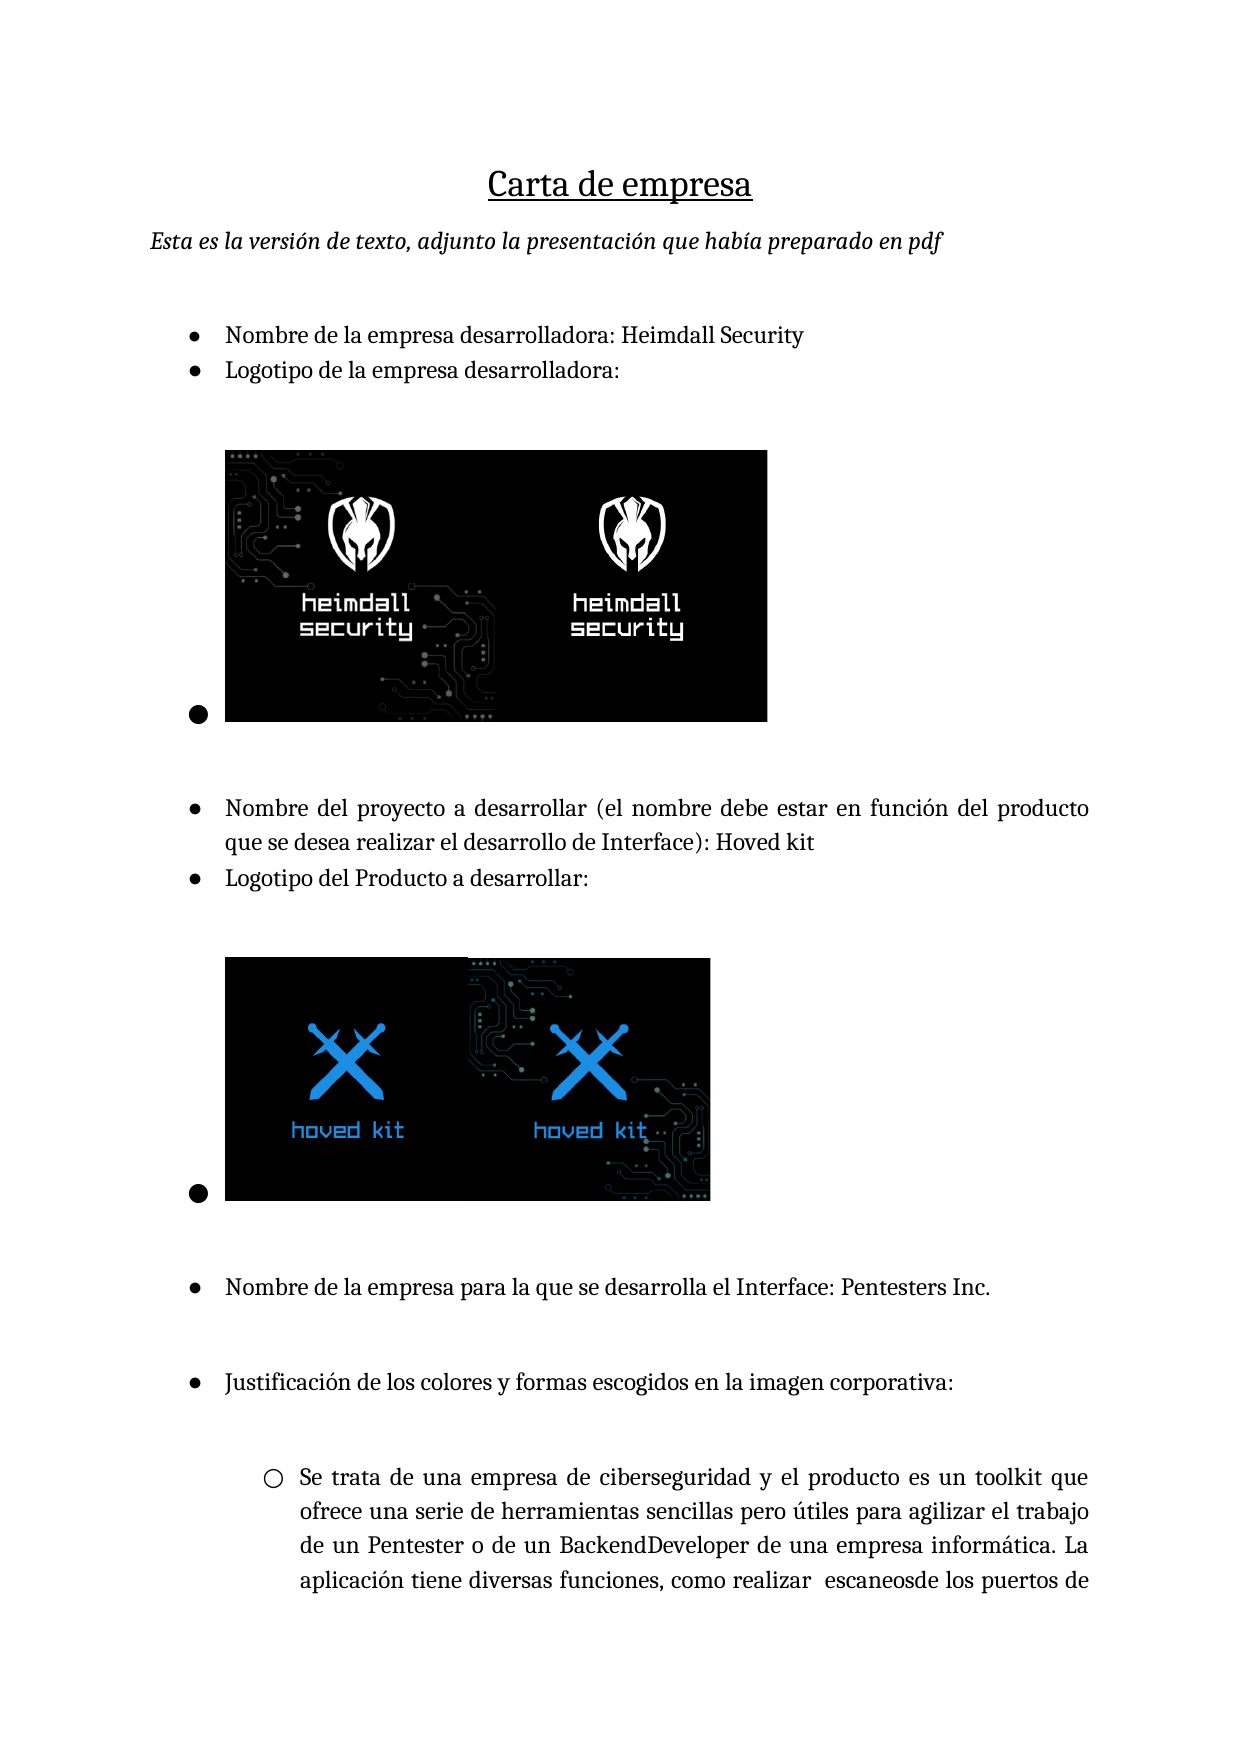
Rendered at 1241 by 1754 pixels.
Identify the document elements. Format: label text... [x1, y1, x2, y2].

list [262, 1462, 1090, 1594]
list Logotipo de la empresa desarrolladora: [187, 355, 1090, 385]
list Nombre de la empresa desarrolladora: Heimdall Security [187, 321, 1090, 349]
text Esta es la versión de texto, adjunto la presentación que había preparado en pdf [150, 227, 1090, 255]
text Carta de empresa [150, 162, 1090, 206]
list Nombre del proyecto a desarrollar (el nombre debe estar en función del producto que se desea realizar el desarrollo de Interface): Hoved kit [187, 793, 1090, 857]
list Nombre de la empresa para la que se desarrolla el Interface: Pentesters Inc. [187, 1272, 1090, 1302]
list Logotipo del Producto a desarrollar: [187, 863, 1090, 892]
list Justificación de los colores y formas escogidos en la imagen corporativa: [187, 1367, 1090, 1397]
picture [225, 450, 768, 722]
picture [225, 957, 711, 1201]
